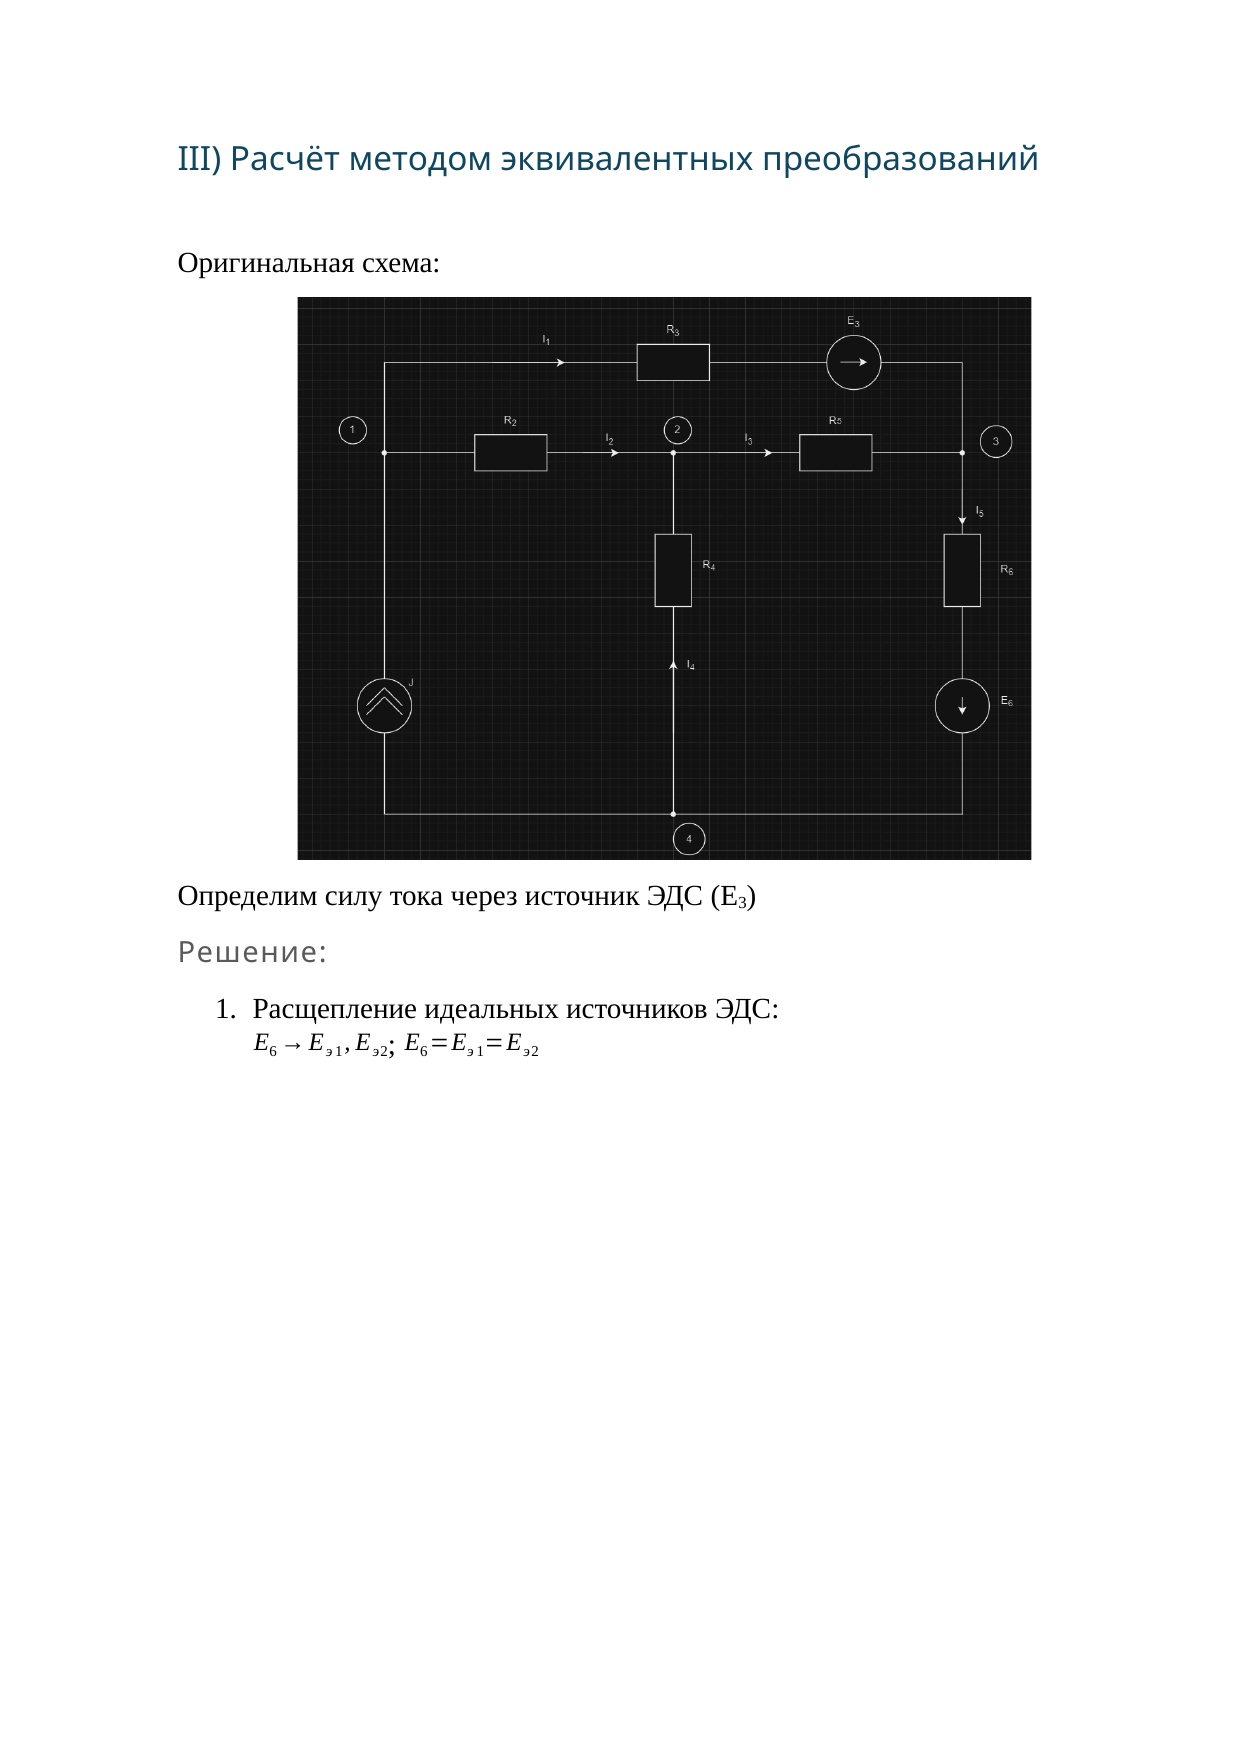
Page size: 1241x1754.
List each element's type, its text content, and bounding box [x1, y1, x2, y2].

text Определим силу тока через источник ЭДС (E3) [177, 878, 1152, 912]
subtitle Решение: [177, 931, 1152, 971]
picture [297, 297, 1032, 860]
list Расщепление идеальных источников ЭДС: ; [215, 991, 1152, 1061]
subtitle III) Расчёт методом эквивалентных преобразований [177, 135, 1152, 180]
text Оригинальная схема: [177, 245, 1152, 278]
